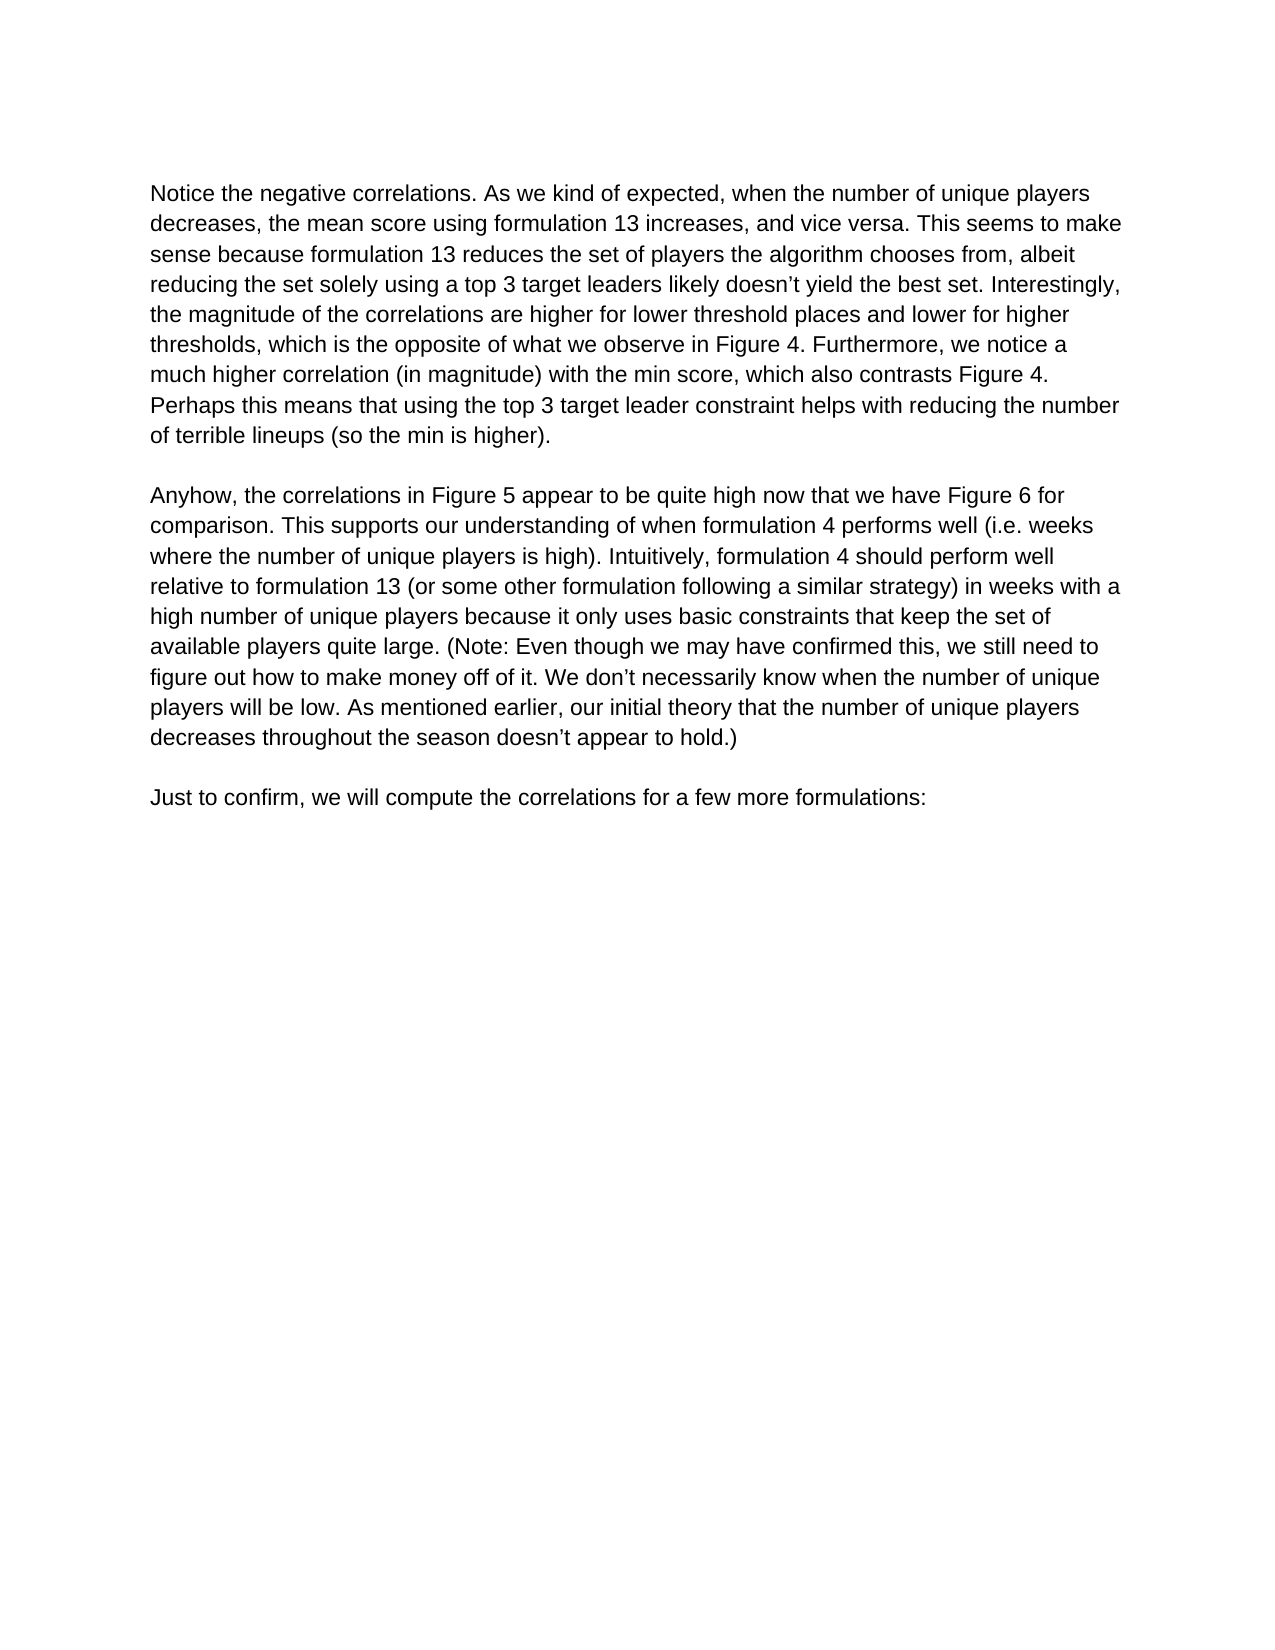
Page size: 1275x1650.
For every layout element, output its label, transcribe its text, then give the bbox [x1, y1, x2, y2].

text Anyhow, the correlations in Figure 5 appear to be quite high now that we have Figure 6 for comparison. This supports our understanding of when formulation 4 performs well (i.e. weeks where the number of unique players is high). Intuitively, formulation 4 should perform well relative to formulation 13 (or some other formulation following a similar strategy) in weeks with a high number of unique players because it only uses basic constraints that keep the set of available players quite large. (Note: Even though we may have confirmed this, we still need to figure out how to make money off of it. We don’t necessarily know when the number of unique players will be low. As mentioned earlier, our initial theory that the number of unique players decreases throughout the season doesn’t appear to hold.) [150, 482, 1125, 750]
text Notice the negative correlations. As we kind of expected, when the number of unique players decreases, the mean score using formulation 13 increases, and vice versa. This seems to make sense because formulation 13 reduces the set of players the algorithm chooses from, albeit reducing the set solely using a top 3 target leaders likely doesn’t yield the best set. Interestingly, the magnitude of the correlations are higher for lower threshold places and lower for higher thresholds, which is the opposite of what we observe in Figure 4. Furthermore, we notice a much higher correlation (in magnitude) with the min score, which also contrasts Figure 4. Perhaps this means that using the top 3 target leader constraint helps with reducing the number of terrible lineups (so the min is higher). [150, 180, 1125, 448]
text Just to confirm, we will compute the correlations for a few more formulations: [150, 784, 1125, 811]
